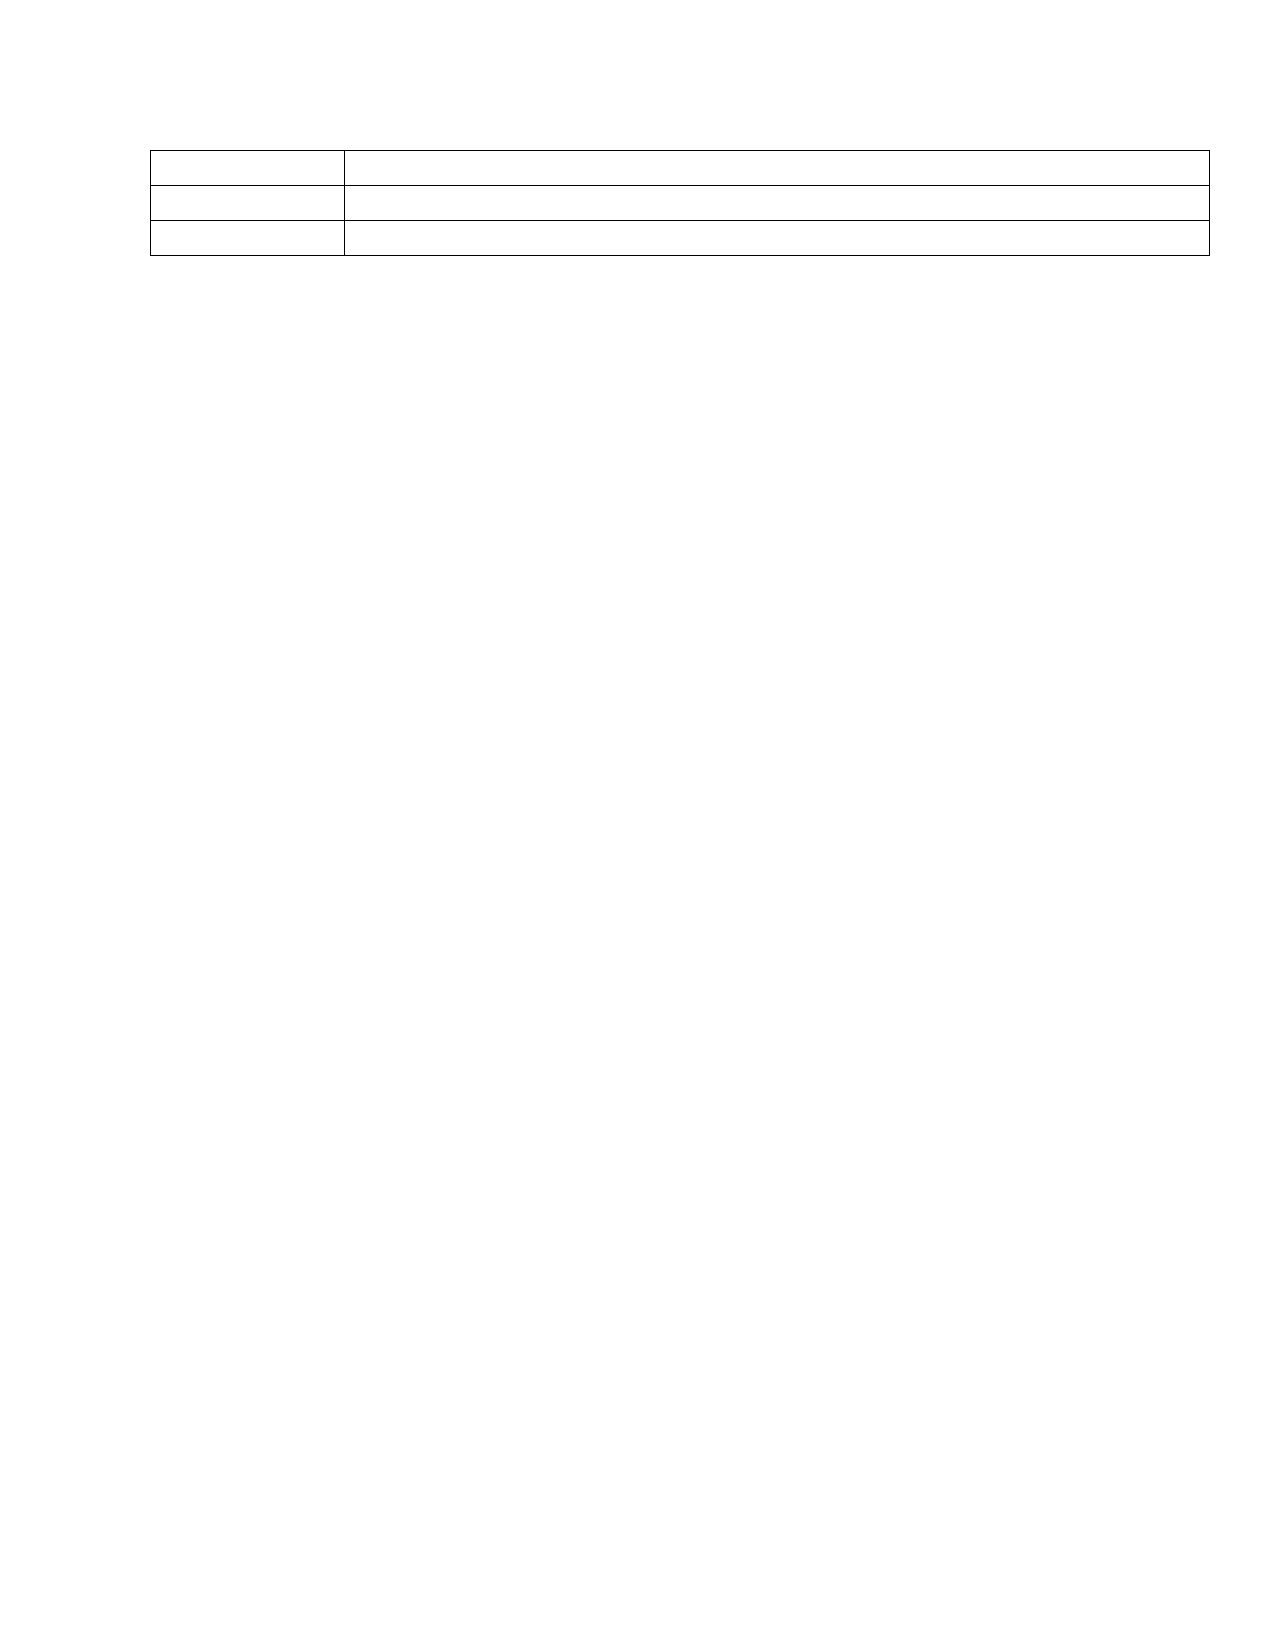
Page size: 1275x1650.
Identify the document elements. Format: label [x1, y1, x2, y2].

table_cell [151, 186, 344, 220]
table_cell [345, 151, 1209, 185]
table_cell [151, 221, 344, 255]
table_cell [345, 221, 1209, 255]
table_cell [345, 186, 1209, 220]
table_cell [151, 151, 344, 185]
